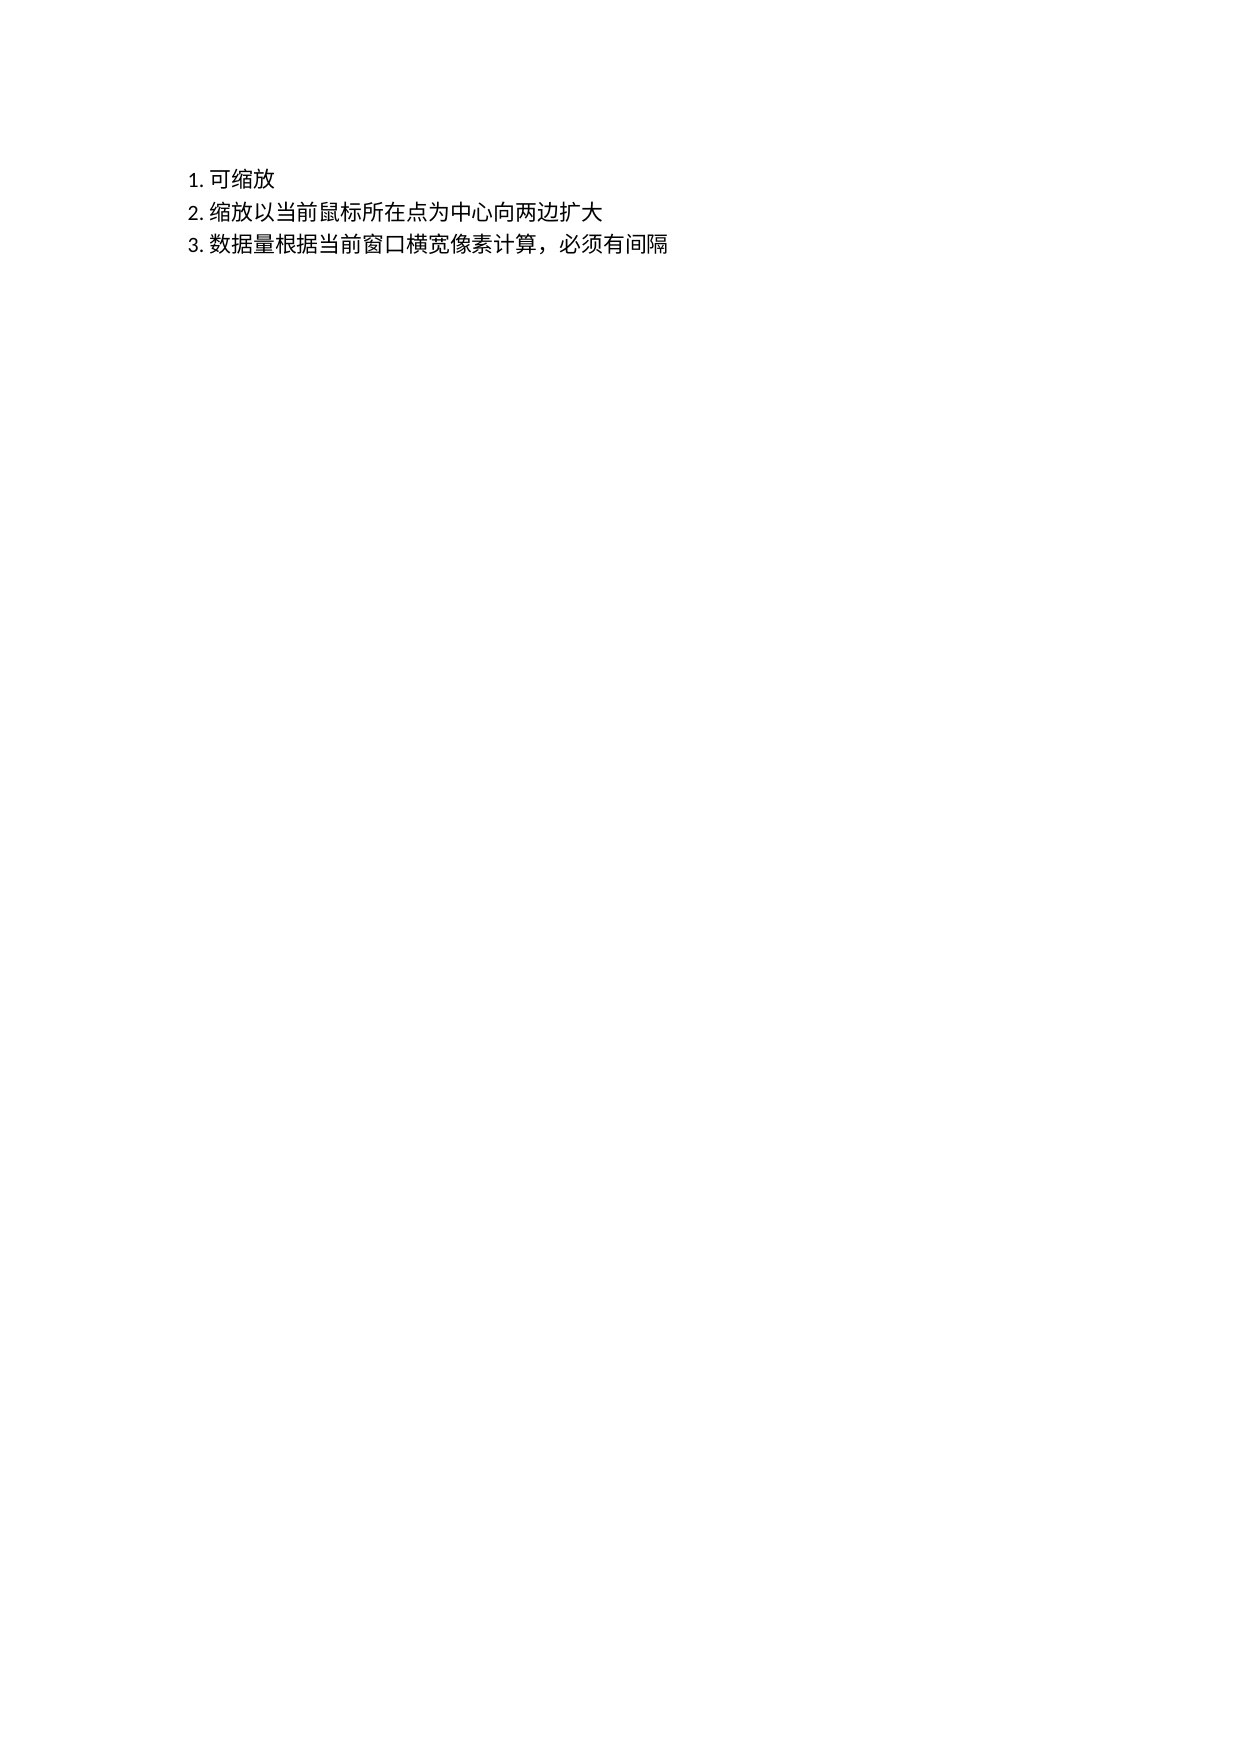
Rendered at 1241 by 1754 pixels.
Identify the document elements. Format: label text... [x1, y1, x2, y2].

text 1. 可缩放 [187, 162, 1053, 194]
text 2. 缩放以当前鼠标所在点为中心向两边扩大 [187, 194, 1053, 227]
text 3. 数据量根据当前窗口横宽像素计算，必须有间隔 [187, 227, 1053, 259]
